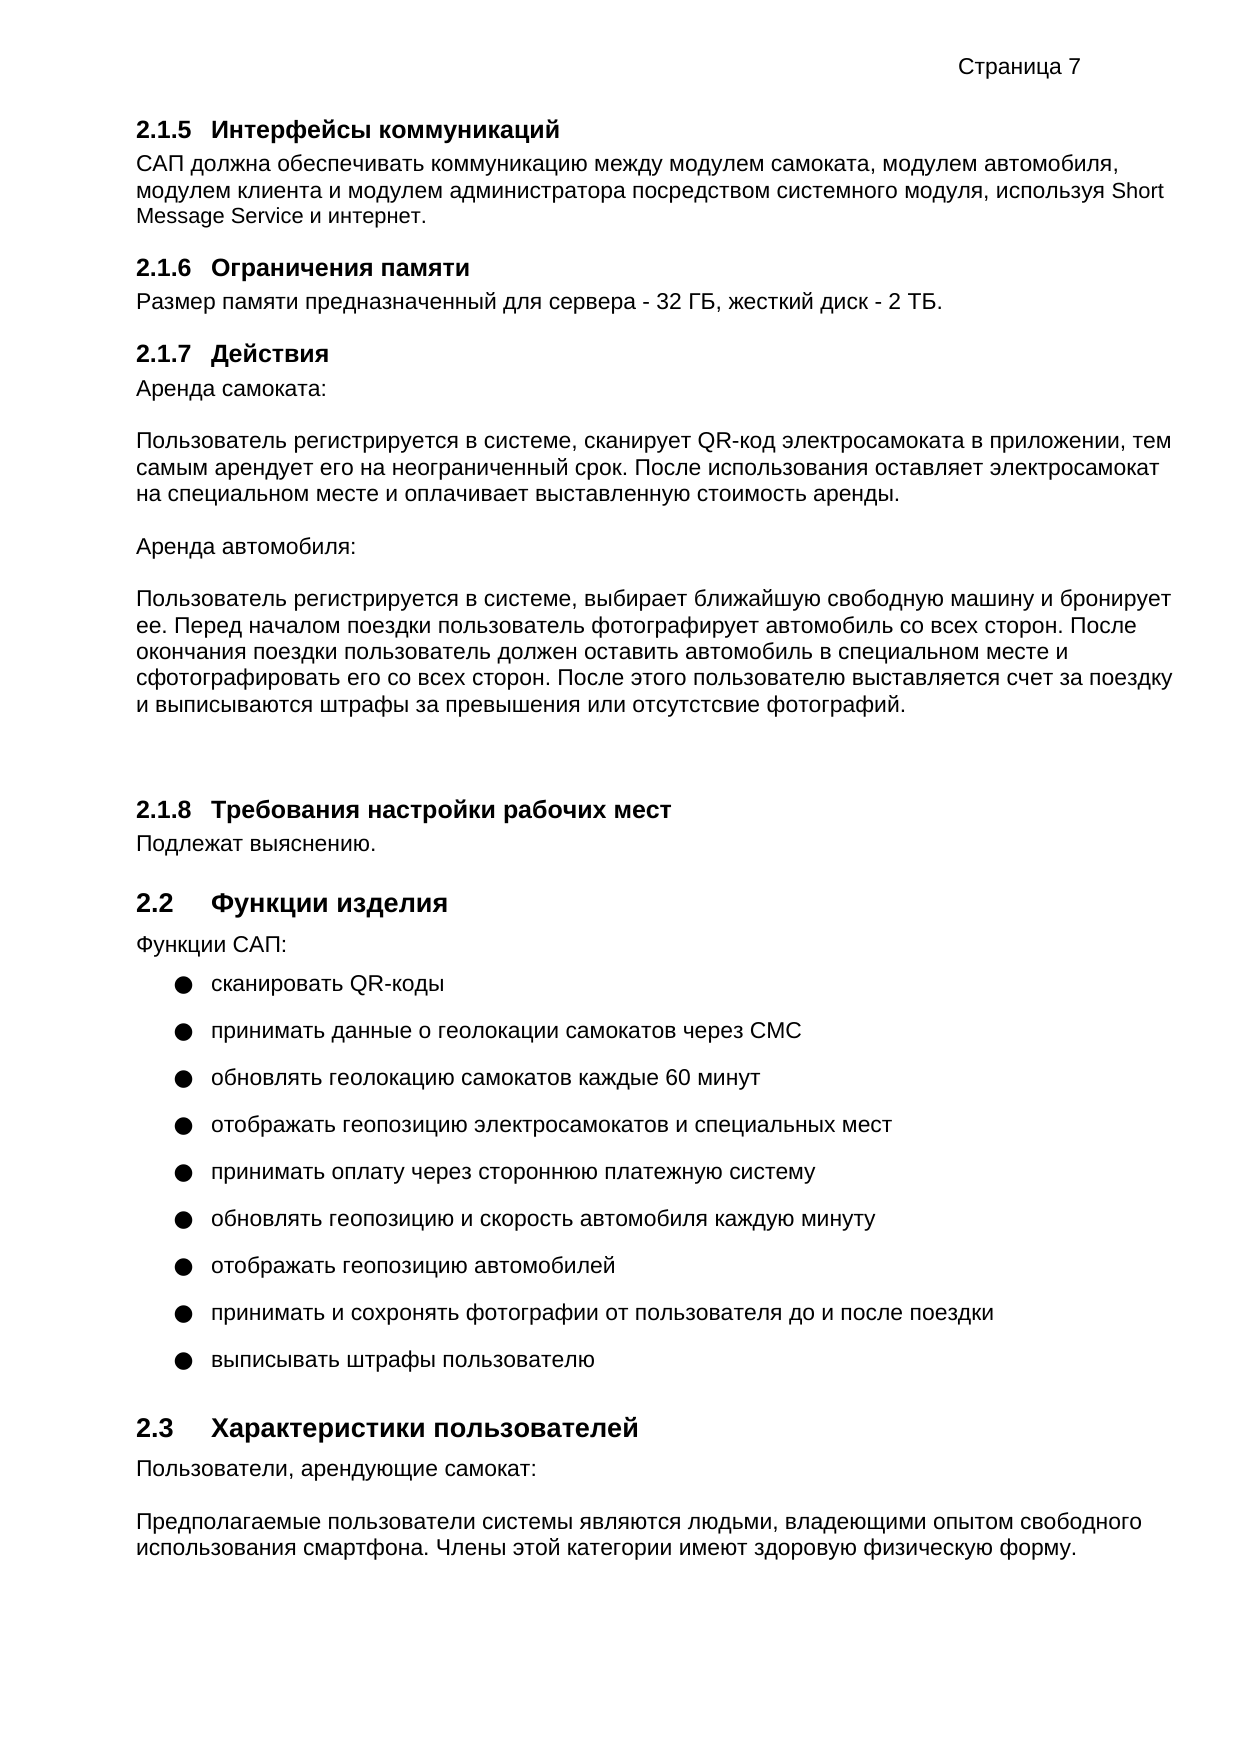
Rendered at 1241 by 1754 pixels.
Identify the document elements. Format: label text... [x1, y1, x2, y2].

subtitle Действия [136, 339, 1181, 368]
text САП должна обеспечивать коммуникацию между модулем самоката, модулем автомобиля, модулем клиента и модулем администратора посредством системного модуля, используя Short Message Service и интернет. [136, 150, 1181, 228]
list обновлять геопозицию и скорость автомобиля каждую минуту [173, 1192, 1181, 1239]
list отображать геопозицию электросамокатов и специальных мест [173, 1098, 1181, 1145]
list принимать данные о геолокации самокатов через СМС [173, 1004, 1181, 1051]
text Размер памяти предназначенный для сервера - 32 ГБ, жесткий диск - 2 ТБ. [136, 288, 1181, 314]
list отображать геопозицию автомобилей [173, 1239, 1181, 1286]
list сканировать QR-коды [173, 957, 1181, 1004]
subtitle Функции изделия [136, 887, 1181, 919]
list выписывать штрафы пользователю [173, 1333, 1181, 1380]
text Аренда самоката: [136, 374, 1181, 401]
text Подлежат выяснению. [136, 830, 1181, 856]
subtitle Ограничения памяти [136, 253, 1181, 282]
list обновлять геолокацию самокатов каждые 60 минут [173, 1051, 1181, 1098]
text Пользователь регистрируется в системе, выбирает ближайшую свободную машину и бронирует ее. Перед началом поездки пользователь фотографирует автомобиль со всех сторон. После окончания поездки пользователь должен оставить автомобиль в специальном месте и сфотографировать его со всех сторон. После этого пользователю выставляется счет за поездку и выписываются штрафы за превышения или отсутстсвие фотографий. [136, 585, 1181, 717]
text Функции САП: [136, 931, 1181, 957]
text Пользователи, арендующие самокат: [136, 1455, 1181, 1482]
text Аренда автомобиля: [136, 533, 1181, 559]
text Пользователь регистрируется в системе, сканирует QR-код электросамоката в приложении, тем самым арендует его на неограниченный срок. После использования оставляет электросамокат на специальном месте и оплачивает выставленную стоимость аренды. [136, 427, 1181, 506]
subtitle Характеристики пользователей [136, 1412, 1181, 1443]
subtitle Требования настройки рабочих мест [136, 795, 1181, 823]
subtitle Интерфейсы коммуникаций [136, 115, 1181, 144]
text Предполагаемые пользователи системы являются людьми, владеющими опытом свободного использования смартфона. Члены этой категории имеют здоровую физическую форму. [136, 1508, 1181, 1561]
list принимать и сохронять фотографии от пользователя до и после поездки [173, 1286, 1181, 1333]
list принимать оплату через стороннюю платежную систему [173, 1145, 1181, 1192]
